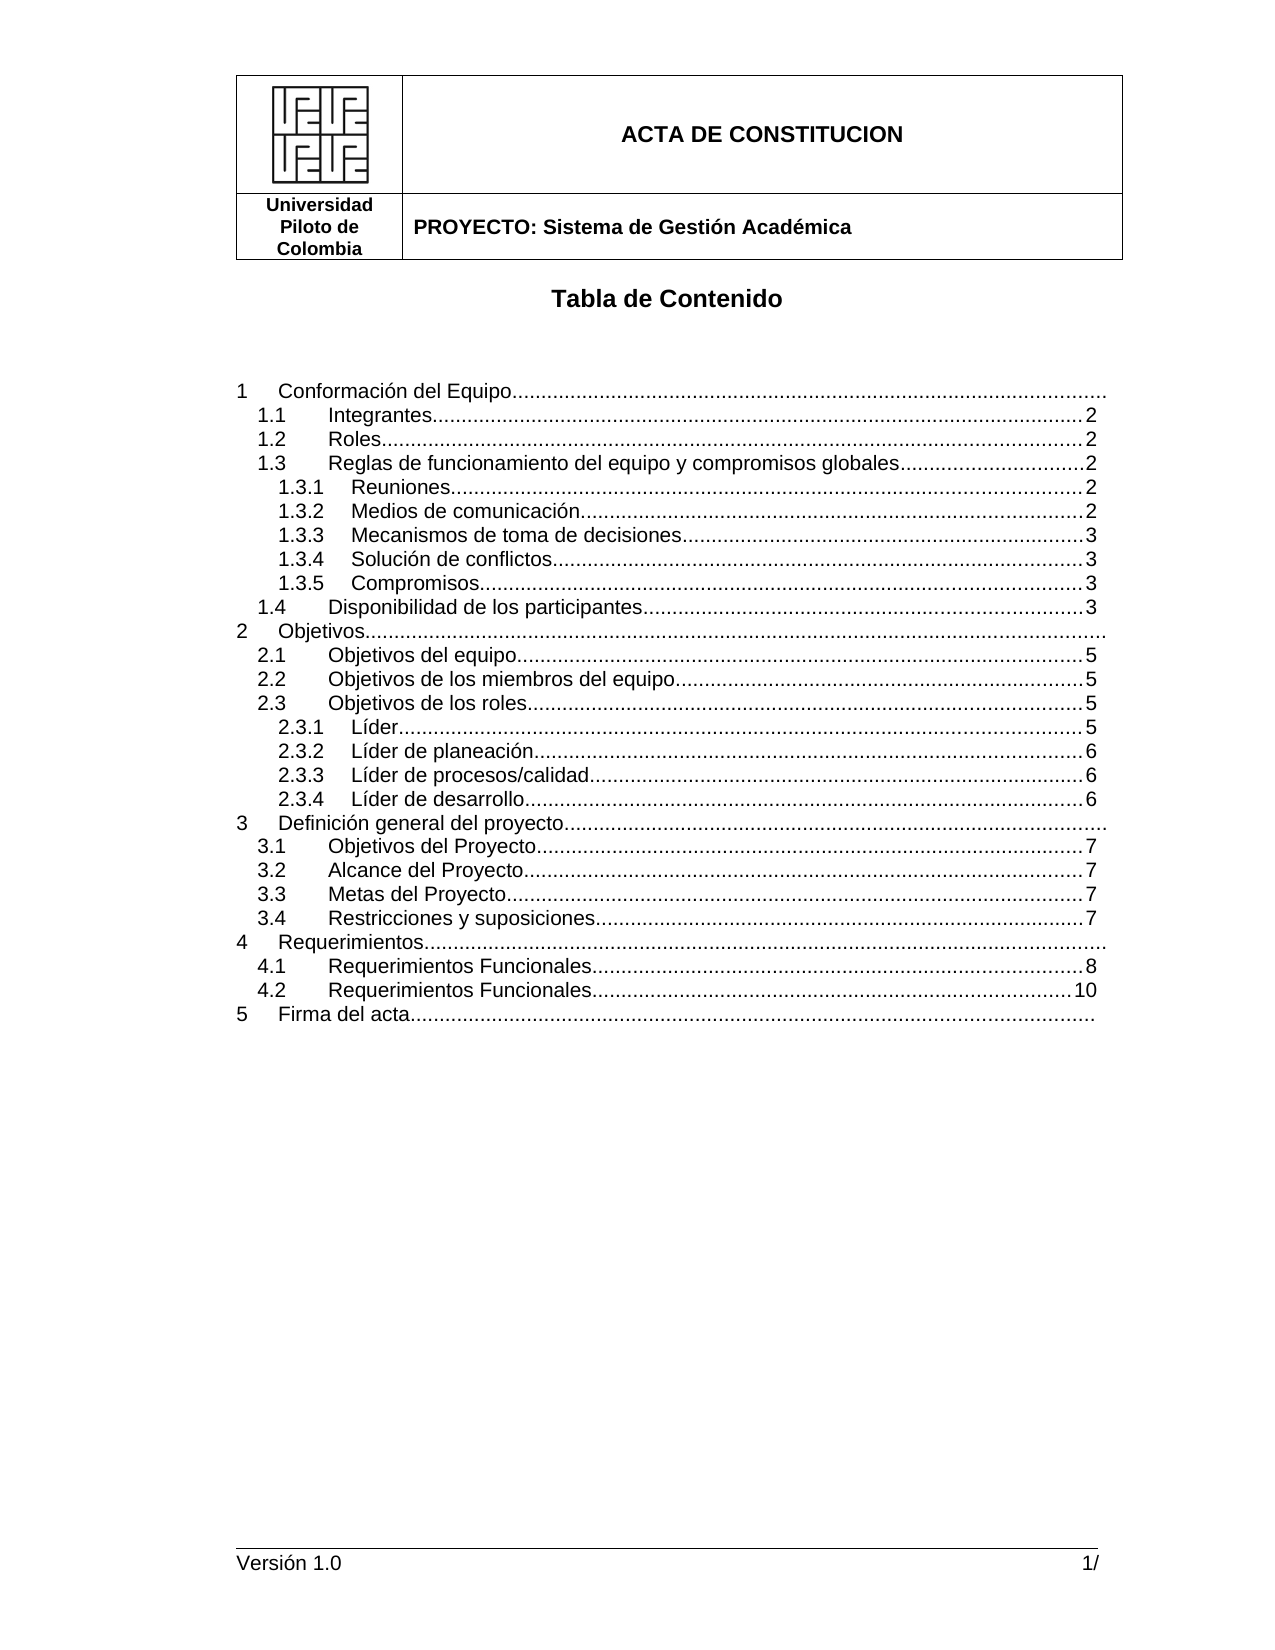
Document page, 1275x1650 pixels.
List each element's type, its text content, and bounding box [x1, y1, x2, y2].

picture [264, 84, 375, 185]
text Tabla de Contenido [236, 284, 1098, 313]
